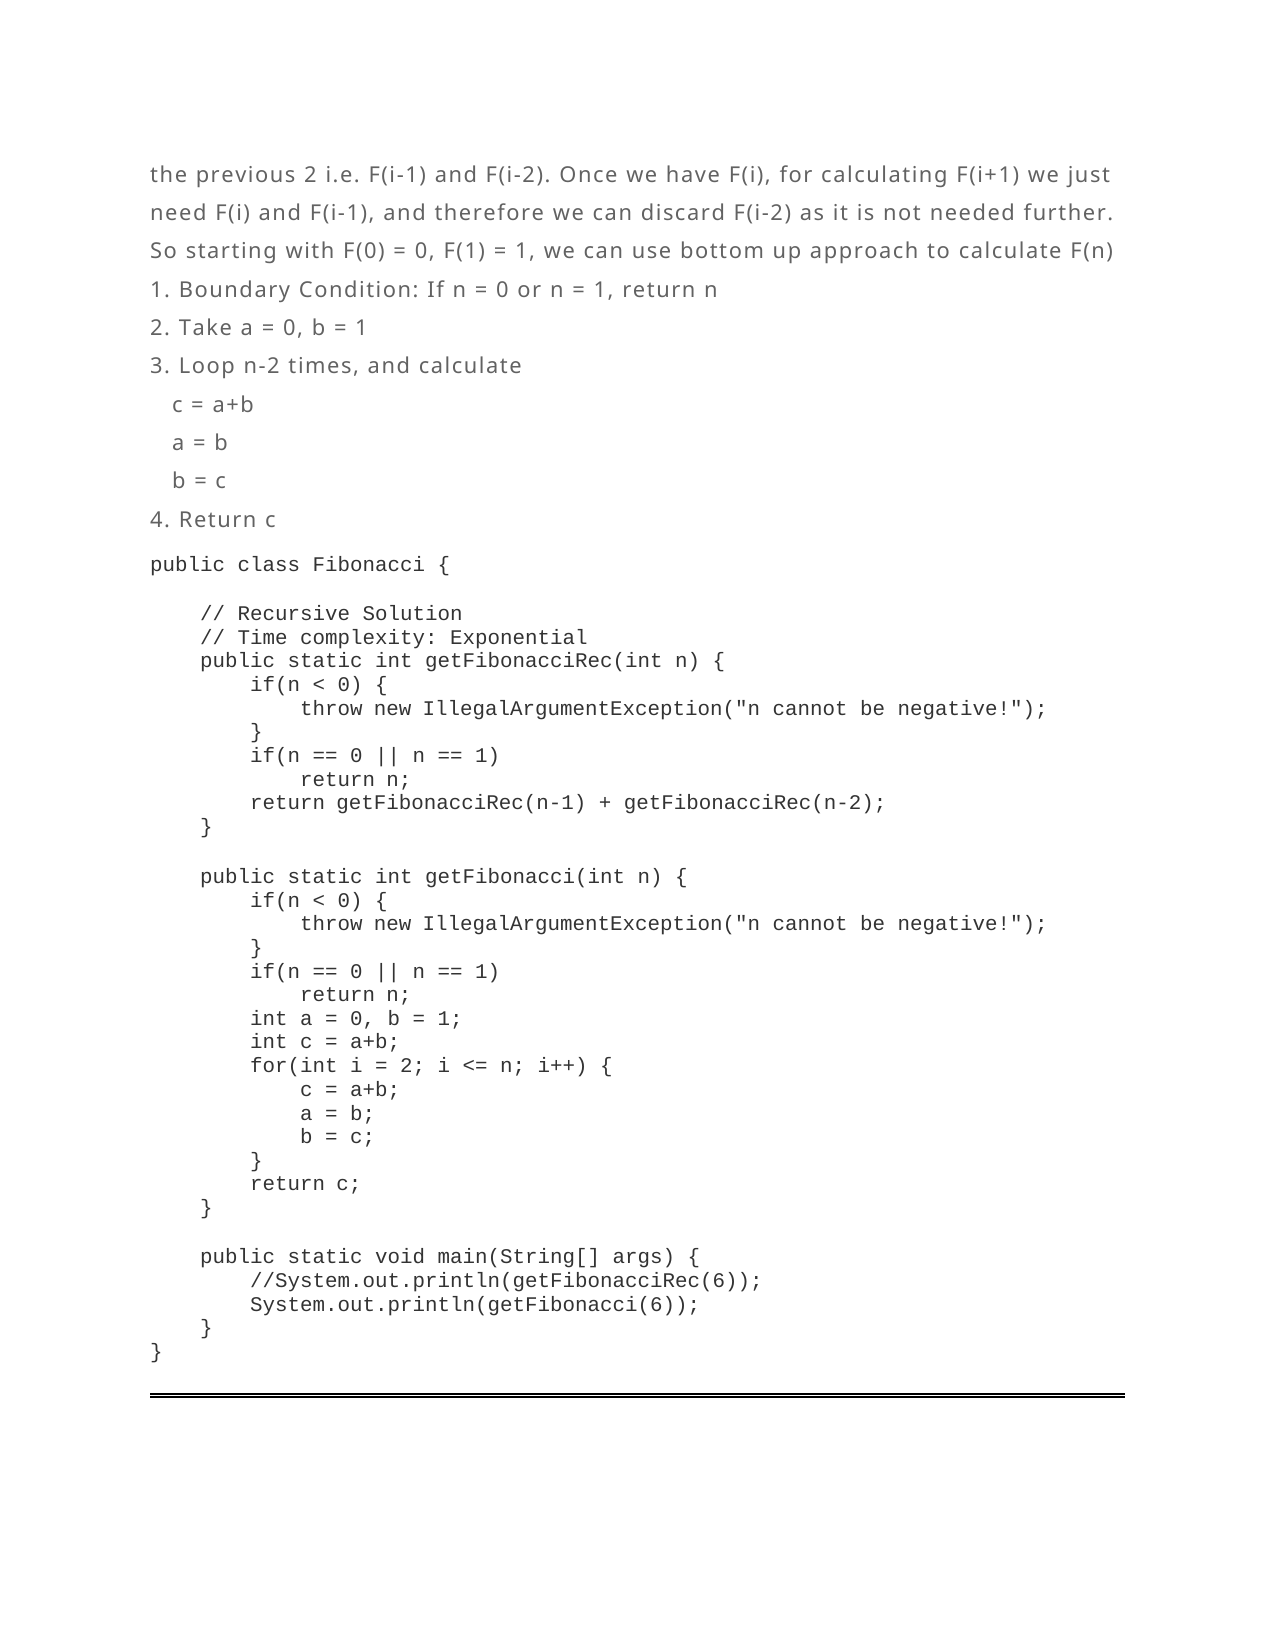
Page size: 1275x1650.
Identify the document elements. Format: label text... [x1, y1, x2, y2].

text return n; [150, 984, 1125, 1008]
text } [150, 1197, 1125, 1221]
text public static int getFibonacci(int n) { [150, 866, 1125, 890]
text } [150, 1317, 1125, 1341]
text if(n == 0 || n == 1) [150, 961, 1125, 984]
text public static void main(String[] args) { [150, 1246, 1125, 1270]
text b = c; [150, 1126, 1125, 1150]
text System.out.println(getFibonacci(6)); [150, 1293, 1125, 1317]
text } [150, 1341, 1125, 1364]
text public class Fibonacci { [150, 554, 1125, 578]
text throw new IllegalArgumentException("n cannot be negative!"); [150, 913, 1125, 937]
text if(n < 0) { [150, 674, 1125, 698]
text } [150, 937, 1125, 961]
text return c; [150, 1173, 1125, 1197]
text a = b; [150, 1102, 1125, 1126]
text //System.out.println(getFibonacciRec(6)); [150, 1270, 1125, 1293]
text public static int getFibonacciRec(int n) { [150, 651, 1125, 674]
text } [150, 721, 1125, 745]
text if(n == 0 || n == 1) [150, 745, 1125, 769]
text return n; [150, 769, 1125, 792]
text c = a+b; [150, 1079, 1125, 1102]
text int a = 0, b = 1; [150, 1008, 1125, 1032]
text for(int i = 2; i <= n; i++) { [150, 1055, 1125, 1079]
text // Recursive Solution [150, 603, 1125, 627]
text // Time complexity: Exponential [150, 627, 1125, 651]
text int c = a+b; [150, 1032, 1125, 1055]
text } [150, 816, 1125, 840]
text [150, 150, 1125, 533]
text throw new IllegalArgumentException("n cannot be negative!"); [150, 698, 1125, 721]
text return getFibonacciRec(n-1) + getFibonacciRec(n-2); [150, 792, 1125, 816]
text } [150, 1150, 1125, 1173]
text if(n < 0) { [150, 890, 1125, 913]
